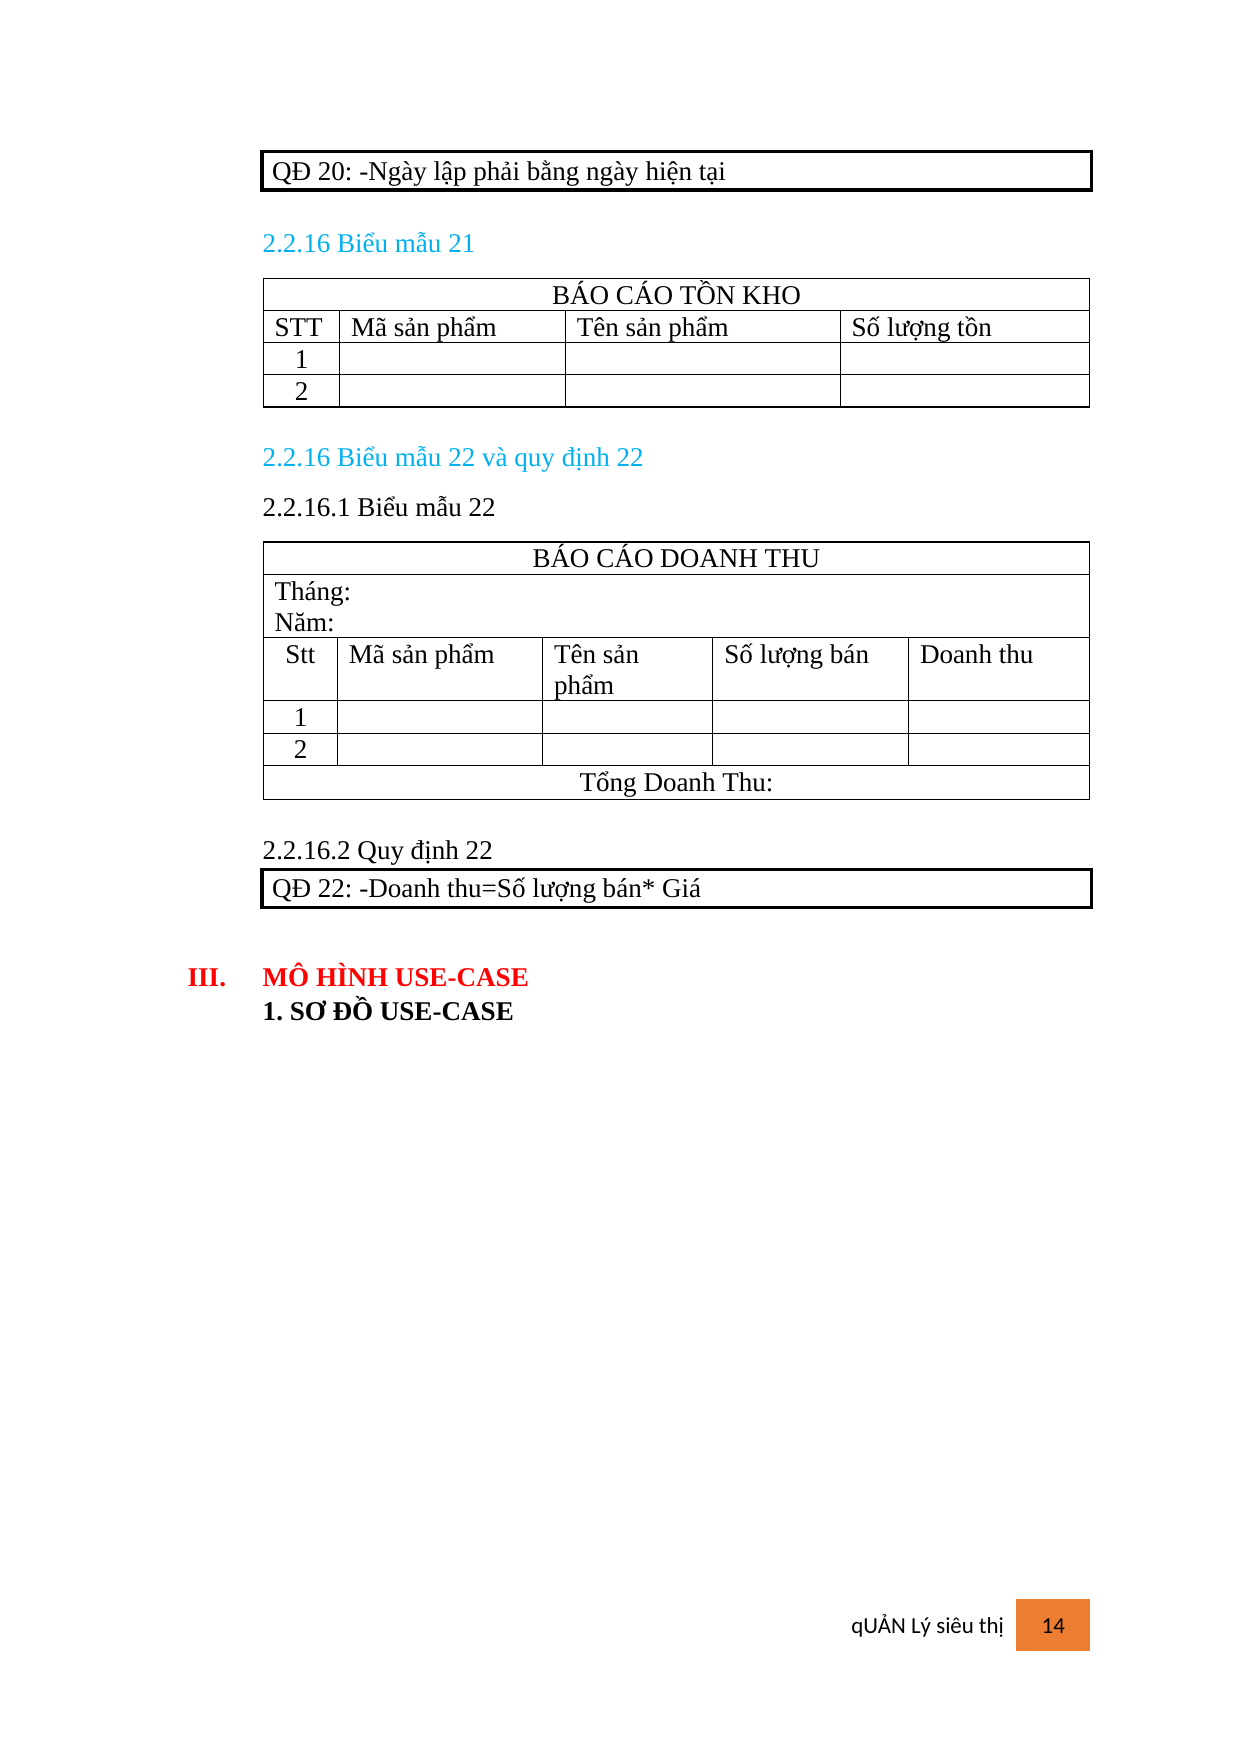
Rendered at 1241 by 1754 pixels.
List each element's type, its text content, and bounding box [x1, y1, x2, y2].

text 2.2.16.2 Quy định 22 [262, 834, 1090, 865]
table_cell [543, 734, 712, 765]
text QĐ 22: -Doanh thu=Số lượng bán* Giá [264, 871, 1090, 906]
table_cell Stt [264, 638, 337, 700]
text 2.2.16 Biểu mẫu 21 [262, 227, 1090, 259]
table_cell [338, 734, 542, 765]
list MÔ HÌNH USE-CASE [187, 962, 1090, 993]
table_header BÁO CÁO DOANH THU [264, 543, 1089, 574]
table_cell STT [264, 311, 339, 342]
table_header BÁO CÁO TỒN KHO [264, 279, 1089, 310]
table_cell [340, 375, 565, 406]
table_cell Mã sản phẩm [338, 638, 542, 700]
table_cell Tên sản phẩm [566, 311, 840, 342]
table_cell [338, 701, 542, 732]
text 2.2.16.1 Biểu mẫu 22 [262, 491, 1090, 522]
text 2.2.16 Biểu mẫu 22 và quy định 22 [262, 441, 1090, 472]
table_cell Tháng: Năm: [264, 575, 1089, 637]
table_cell [909, 734, 1089, 765]
table_cell Doanh thu [909, 638, 1089, 700]
table_cell 2 [264, 375, 339, 406]
table_cell Tổng Doanh Thu: [264, 766, 1089, 799]
table_cell [566, 343, 840, 374]
table_cell 2 [264, 734, 337, 765]
table_cell [566, 375, 840, 406]
table_cell Tên sản phẩm [543, 638, 712, 700]
table_cell [909, 701, 1089, 732]
table_cell 1 [264, 701, 337, 732]
table_cell [340, 343, 565, 374]
table_cell Số lượng tồn [841, 311, 1089, 342]
table_cell [713, 701, 908, 732]
table_cell Mã sản phẩm [340, 311, 565, 342]
text QĐ 20: -Ngày lập phải bằng ngày hiện tại [264, 153, 1090, 188]
table_cell Số lượng bán [713, 638, 908, 700]
list 1. SƠ ĐỒ USE-CASE [262, 995, 1090, 1026]
table_cell [841, 375, 1089, 406]
table_cell 1 [264, 343, 339, 374]
table_cell [713, 734, 908, 765]
table_cell [841, 343, 1089, 374]
table_cell [543, 701, 712, 732]
